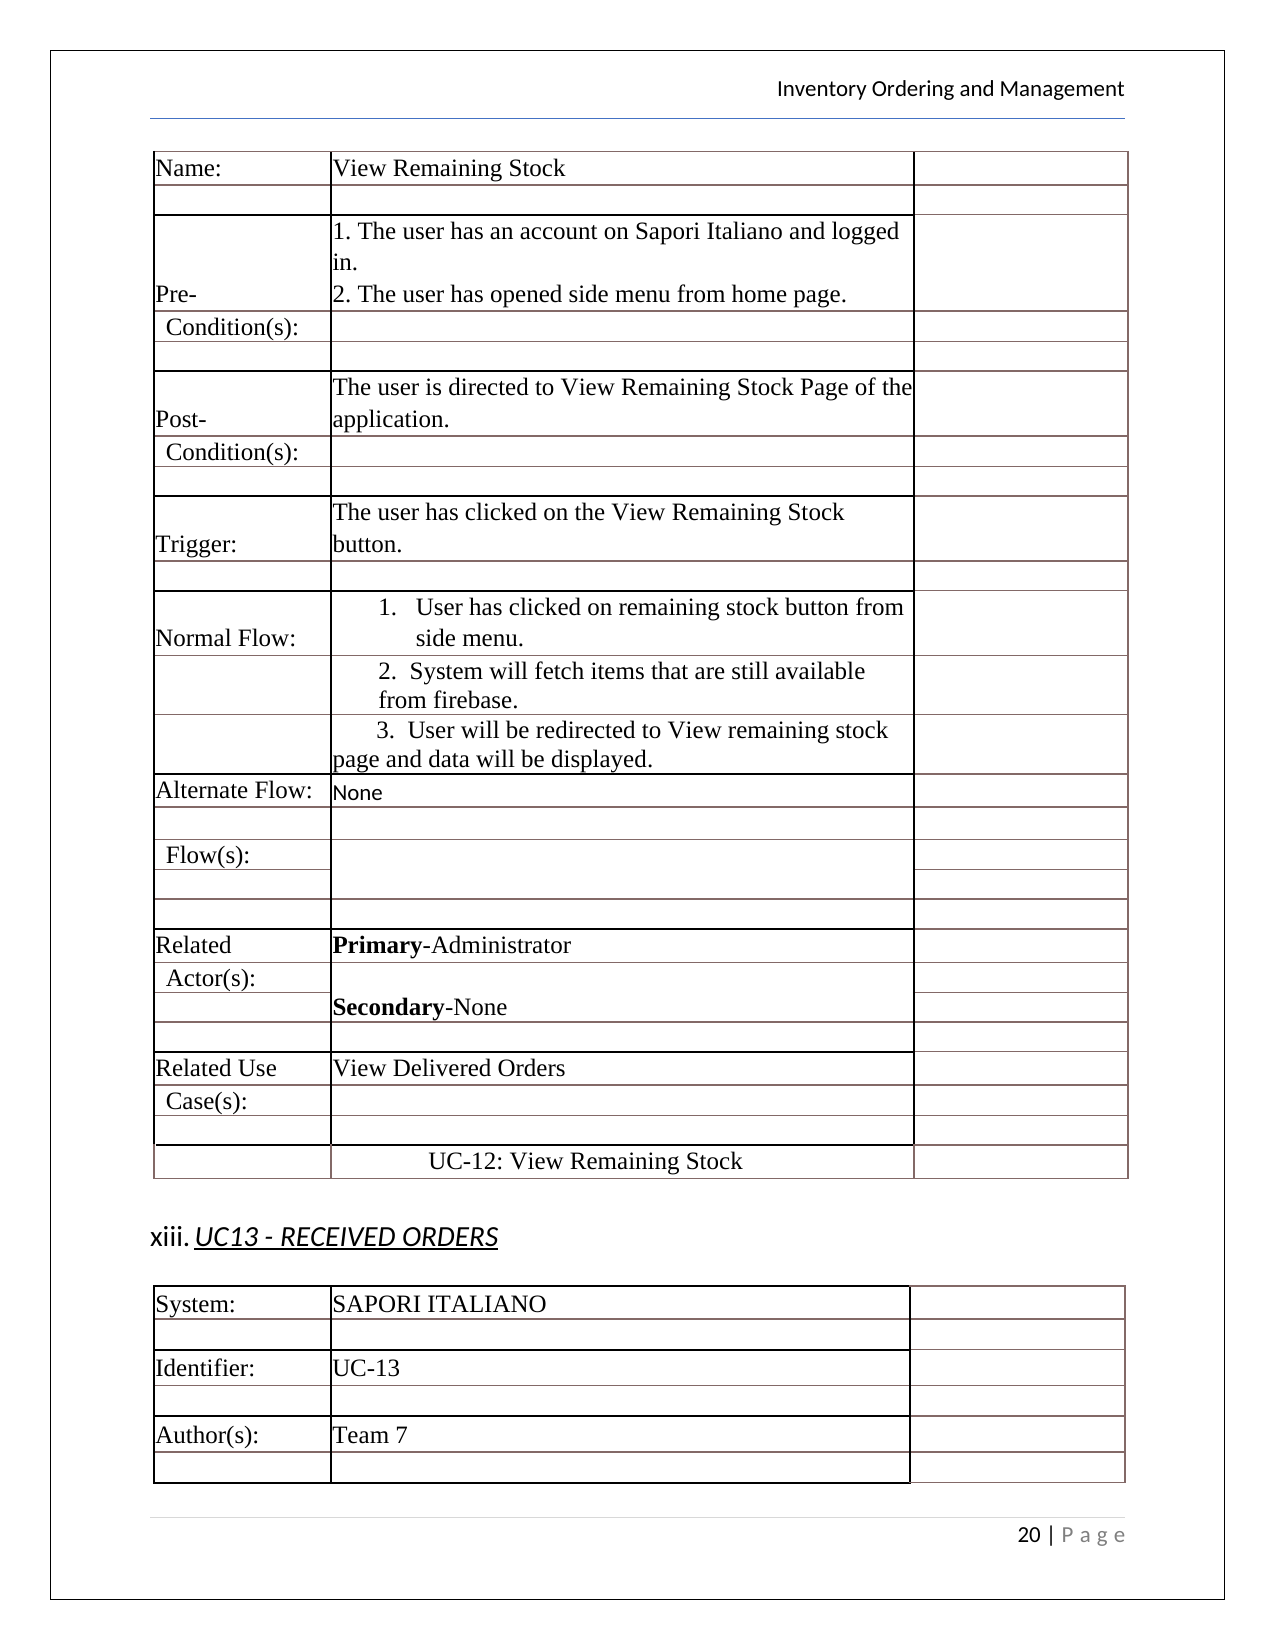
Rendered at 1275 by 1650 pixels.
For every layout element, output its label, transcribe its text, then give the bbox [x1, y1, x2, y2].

table_cell [332, 808, 913, 838]
table_cell Flow(s): [155, 840, 330, 869]
table_cell [915, 1146, 1127, 1178]
table_cell [915, 342, 1127, 370]
table_cell Related [155, 930, 330, 961]
table_cell The user has clicked on the View Remaining Stock button. [332, 497, 913, 560]
table_cell [332, 1086, 913, 1114]
table_cell None [332, 775, 913, 806]
table_cell Trigger: [155, 497, 330, 560]
table_cell View Delivered Orders [332, 1053, 913, 1084]
table_cell [911, 1386, 1124, 1415]
table_cell Author(s): [155, 1417, 330, 1451]
table_cell [915, 715, 1127, 773]
table_cell [911, 1320, 1124, 1348]
table_cell [332, 840, 913, 898]
table_cell [915, 930, 1127, 961]
table_cell 2. System will fetch items that are still available from firebase. [332, 656, 913, 714]
table_cell Related Use [155, 1053, 330, 1084]
table_cell Actor(s): [155, 963, 330, 992]
table_cell [911, 1453, 1124, 1482]
table_cell [332, 1116, 913, 1144]
table_cell [915, 562, 1127, 590]
table_cell [155, 715, 330, 773]
table_cell [155, 808, 330, 838]
table_cell [332, 1453, 909, 1482]
table_cell [915, 808, 1127, 838]
table_cell [915, 1052, 1127, 1084]
table_cell [915, 870, 1127, 898]
table_cell Post- [155, 372, 330, 435]
table_cell [915, 497, 1127, 560]
table_cell [915, 656, 1127, 714]
table_cell [915, 775, 1127, 806]
table_cell [155, 1453, 330, 1482]
table_cell 1. The user has an account on Sapori Italiano and logged in. 2. The user has opened side menu from home page. [332, 216, 913, 310]
table_cell [915, 312, 1127, 341]
table_cell [155, 1320, 330, 1348]
table_cell [332, 1386, 909, 1415]
table_cell [915, 152, 1127, 184]
table_cell [332, 900, 913, 928]
table_cell [915, 963, 1127, 992]
table_cell [332, 1023, 913, 1051]
table_cell [332, 1320, 909, 1348]
table_header System: [155, 1287, 330, 1318]
table_cell [915, 1086, 1127, 1114]
table_cell View Remaining Stock [332, 152, 913, 184]
table_cell [911, 1417, 1124, 1451]
table_cell Normal Flow: [155, 592, 330, 655]
table_cell [155, 1145, 330, 1178]
table_cell [155, 993, 330, 1021]
table_cell [915, 900, 1127, 928]
table_cell 3. User will be redirected to View remaining stock page and data will be displayed. [332, 715, 913, 773]
table_cell [332, 562, 913, 590]
table_cell User has clicked on remaining stock button from side menu. [332, 592, 913, 655]
table_cell [332, 312, 913, 341]
table_cell Condition(s): [155, 437, 330, 466]
table_cell [155, 467, 330, 495]
table_cell [915, 437, 1127, 466]
table_cell Alternate Flow: [155, 775, 330, 806]
table_cell [915, 467, 1127, 495]
table_cell [332, 437, 913, 466]
table_cell [915, 840, 1127, 869]
table_cell Case(s): [155, 1086, 330, 1114]
table_cell [155, 870, 330, 898]
table_cell [915, 1023, 1127, 1051]
table_cell [915, 186, 1127, 214]
list UC13 - RECEIVED ORDERS [150, 1218, 1125, 1253]
table_cell The user is directed to View Remaining Stock Page of the application. [332, 372, 913, 435]
table_cell UC-12: View Remaining Stock [332, 1146, 913, 1178]
table_cell Identifier: [155, 1351, 330, 1385]
table_cell Primary-Administrator [332, 930, 913, 961]
table_cell [332, 186, 913, 214]
table_cell [155, 1386, 330, 1415]
table_cell [332, 342, 913, 370]
table_cell [155, 1023, 330, 1051]
table_cell [155, 562, 330, 590]
table_cell [155, 342, 330, 370]
table_cell [915, 591, 1127, 655]
table_cell [915, 372, 1127, 435]
table_cell [155, 1116, 330, 1144]
table_cell [915, 215, 1127, 310]
table_cell [332, 467, 913, 495]
table_cell Name: [155, 152, 330, 184]
table_header [911, 1287, 1124, 1318]
table_cell Team 7 [332, 1417, 909, 1451]
table_cell [911, 1350, 1124, 1385]
table_header SAPORI ITALIANO [332, 1287, 909, 1318]
table_cell UC-13 [332, 1351, 909, 1385]
table_cell [155, 186, 330, 214]
table_cell Secondary-None [332, 963, 913, 1021]
table_cell [915, 993, 1127, 1021]
table_cell Condition(s): [155, 312, 330, 341]
table_cell [155, 656, 330, 714]
table_cell [155, 900, 330, 928]
table_cell Pre- [155, 216, 330, 310]
table_cell [915, 1116, 1127, 1144]
